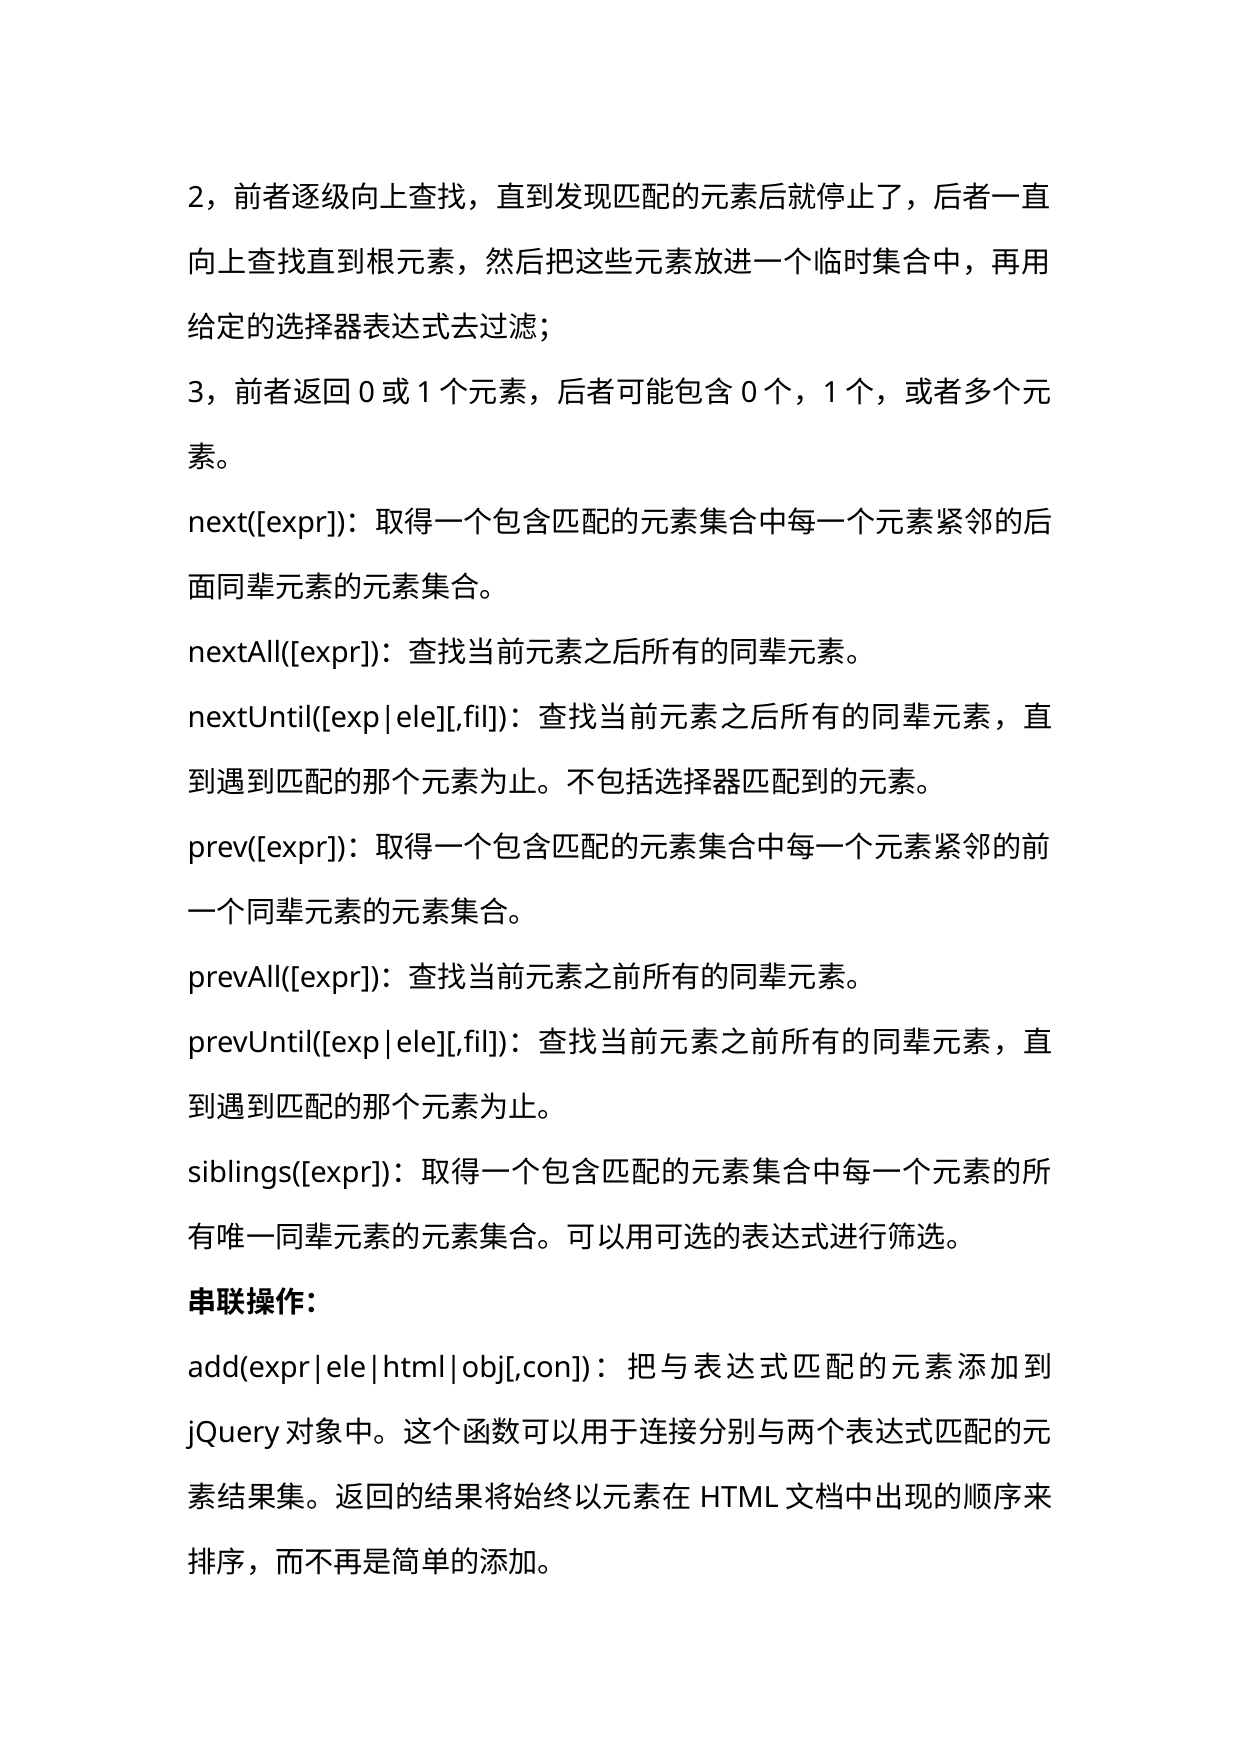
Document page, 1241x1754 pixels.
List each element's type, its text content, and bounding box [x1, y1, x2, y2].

text 串联操作： [187, 1267, 1053, 1332]
text next([expr])：取得一个包含匹配的元素集合中每一个元素紧邻的后面同辈元素的元素集合。 [187, 487, 1053, 617]
text siblings([expr])：取得一个包含匹配的元素集合中每一个元素的所有唯一同辈元素的元素集合。可以用可选的表达式进行筛选。 [187, 1137, 1053, 1267]
text prevUntil([exp|ele][,fil])：查找当前元素之前所有的同辈元素，直到遇到匹配的那个元素为止。 [187, 1007, 1053, 1137]
text nextUntil([exp|ele][,fil])：查找当前元素之后所有的同辈元素，直到遇到匹配的那个元素为止。不包括选择器匹配到的元素。 [187, 682, 1053, 812]
text add(expr|ele|html|obj[,con])：把与表达式匹配的元素添加到jQuery对象中。这个函数可以用于连接分别与两个表达式匹配的元素结果集。返回的结果将始终以元素在HTML文档中出现的顺序来排序，而不再是简单的添加。 [187, 1332, 1053, 1592]
text prevAll([expr])：查找当前元素之前所有的同辈元素。 [187, 942, 1053, 1007]
text 3，前者返回0或1个元素，后者可能包含0个，1个，或者多个元素。 [187, 357, 1053, 487]
text nextAll([expr])：查找当前元素之后所有的同辈元素。 [187, 617, 1053, 682]
text prev([expr])：取得一个包含匹配的元素集合中每一个元素紧邻的前一个同辈元素的元素集合。 [187, 812, 1053, 942]
text 2，前者逐级向上查找，直到发现匹配的元素后就停止了，后者一直向上查找直到根元素，然后把这些元素放进一个临时集合中，再用给定的选择器表达式去过滤； [187, 162, 1053, 357]
